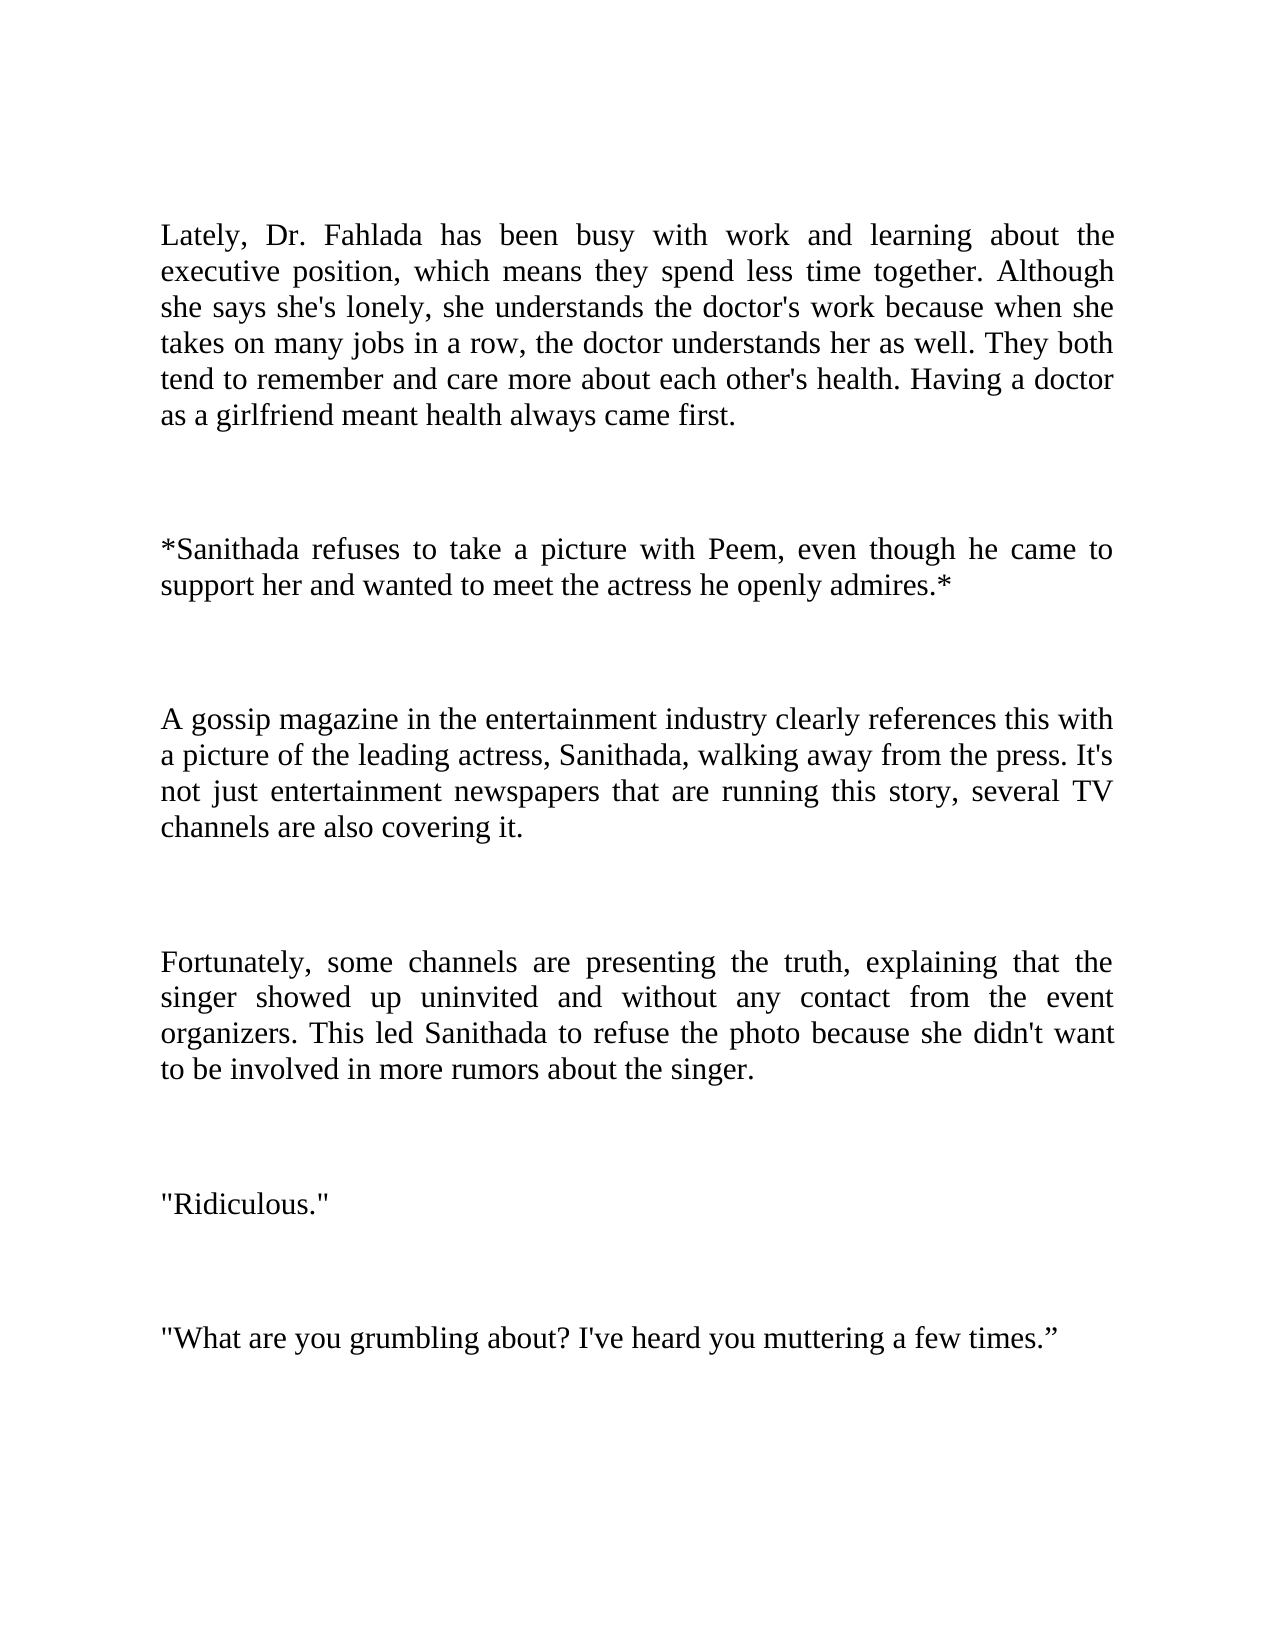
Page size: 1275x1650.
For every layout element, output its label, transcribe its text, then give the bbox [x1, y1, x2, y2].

text Lately, Dr. Fahlada has been busy with work and learning about the executive position, which means they spend less time together. Although she says she's lonely, she understands the doctor's work because when she takes on many jobs in a row, the doctor understands her as well. They both tend to remember and care more about each other's health. Having a doctor as a girlfriend meant health always came first. [160, 216, 1115, 432]
text A gossip magazine in the entertainment industry clearly references this with a picture of the leading actress, Sanithada, walking away from the press. It's not just entertainment newspapers that are running this story, several TV channels are also covering it. [160, 701, 1115, 844]
text "Ridiculous." [160, 1185, 1127, 1221]
text Fortunately, some channels are presenting the truth, explaining that the singer showed up uninvited and without any contact from the event organizers. This led Sanithada to refuse the photo because she didn't want to be involved in more rumors about the singer. [160, 943, 1114, 1087]
text "What are you grumbling about? I've heard you muttering a few times.” [160, 1319, 1127, 1355]
text *Sanithada refuses to take a picture with Peem, even though he came to support her and wanted to meet the actress he openly admires.* [160, 530, 1115, 602]
